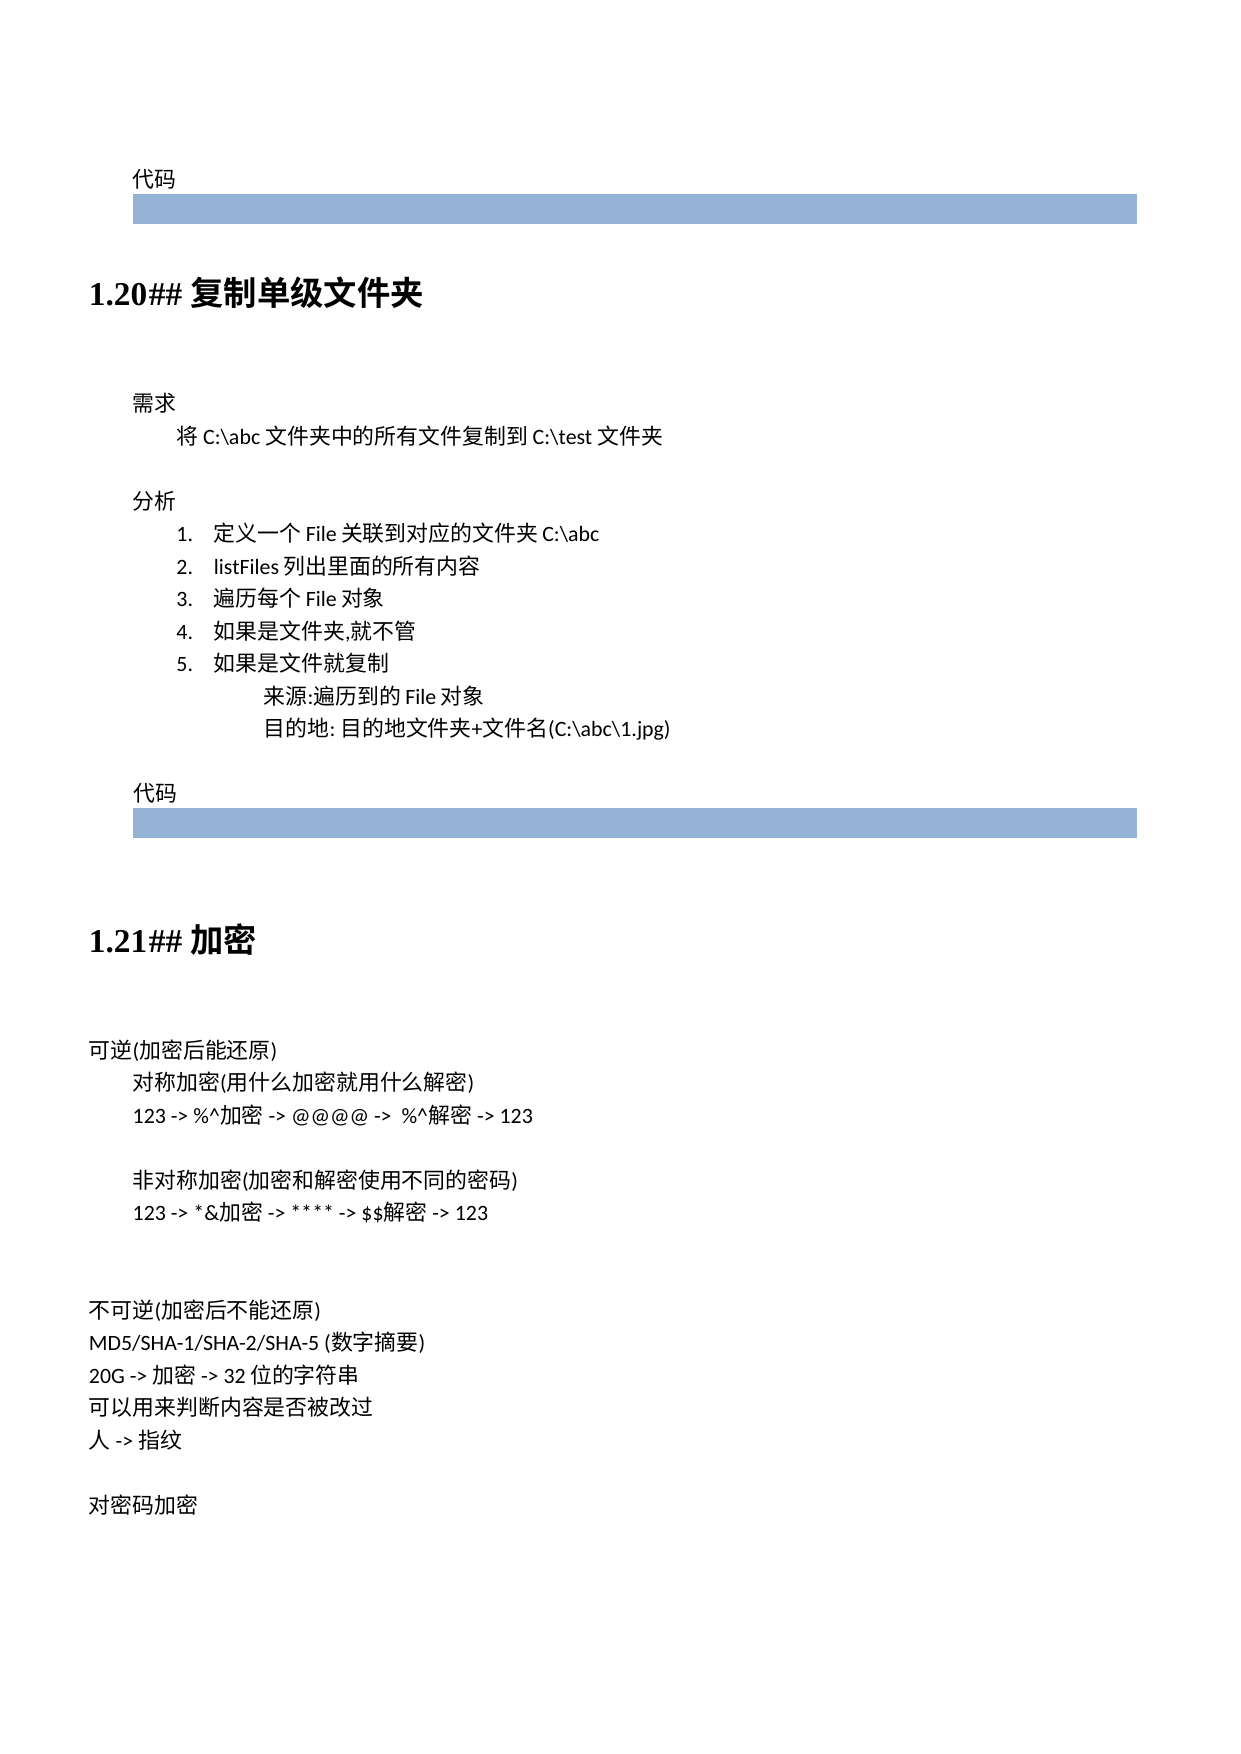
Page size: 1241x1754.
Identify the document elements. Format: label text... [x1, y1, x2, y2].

list 目的地: 目的地文件夹+文件名(C:\abc\1.jpg) [264, 711, 1137, 743]
list 定义一个File关联到对应的文件夹C:\abc [176, 516, 1137, 548]
text 对称加密(用什么加密就用什么解密) [89, 1065, 1137, 1097]
text 代码 [89, 162, 1137, 194]
text 将 C:\abc 文件夹中的所有文件复制到 C:\test 文件夹 [89, 418, 1137, 451]
text 可逆(加密后能还原) [89, 1032, 1137, 1065]
text 可以用来判断内容是否被改过 [89, 1390, 1137, 1422]
text 分析 [89, 483, 1137, 516]
text 123 -> *&加密 -> **** -> $$解密 -> 123 [89, 1195, 1137, 1227]
list 遍历每个File对象 [176, 581, 1137, 613]
subtitle ## 复制单级文件夹 [89, 259, 1137, 324]
list listFiles列出里面的所有内容 [176, 548, 1137, 581]
text 对密码加密 [89, 1487, 1137, 1520]
list 如果是文件夹,就不管 [176, 613, 1137, 646]
text 代码 [133, 776, 1137, 808]
list 来源:遍历到的File对象 [264, 678, 1137, 711]
subtitle ## 加密 [89, 905, 1137, 970]
text 不可逆(加密后不能还原) [89, 1292, 1137, 1325]
text 人 -> 指纹 [89, 1422, 1137, 1455]
text 需求 [89, 386, 1137, 418]
text 20G -> 加密 -> 32位的字符串 [89, 1357, 1137, 1390]
text MD5/SHA-1/SHA-2/SHA-5 (数字摘要) [89, 1325, 1137, 1357]
list 如果是文件就复制 [176, 646, 1137, 678]
text 123 -> %^加密 -> @@@@ -> %^解密 -> 123 [89, 1097, 1137, 1130]
text 非对称加密(加密和解密使用不同的密码) [89, 1162, 1137, 1195]
